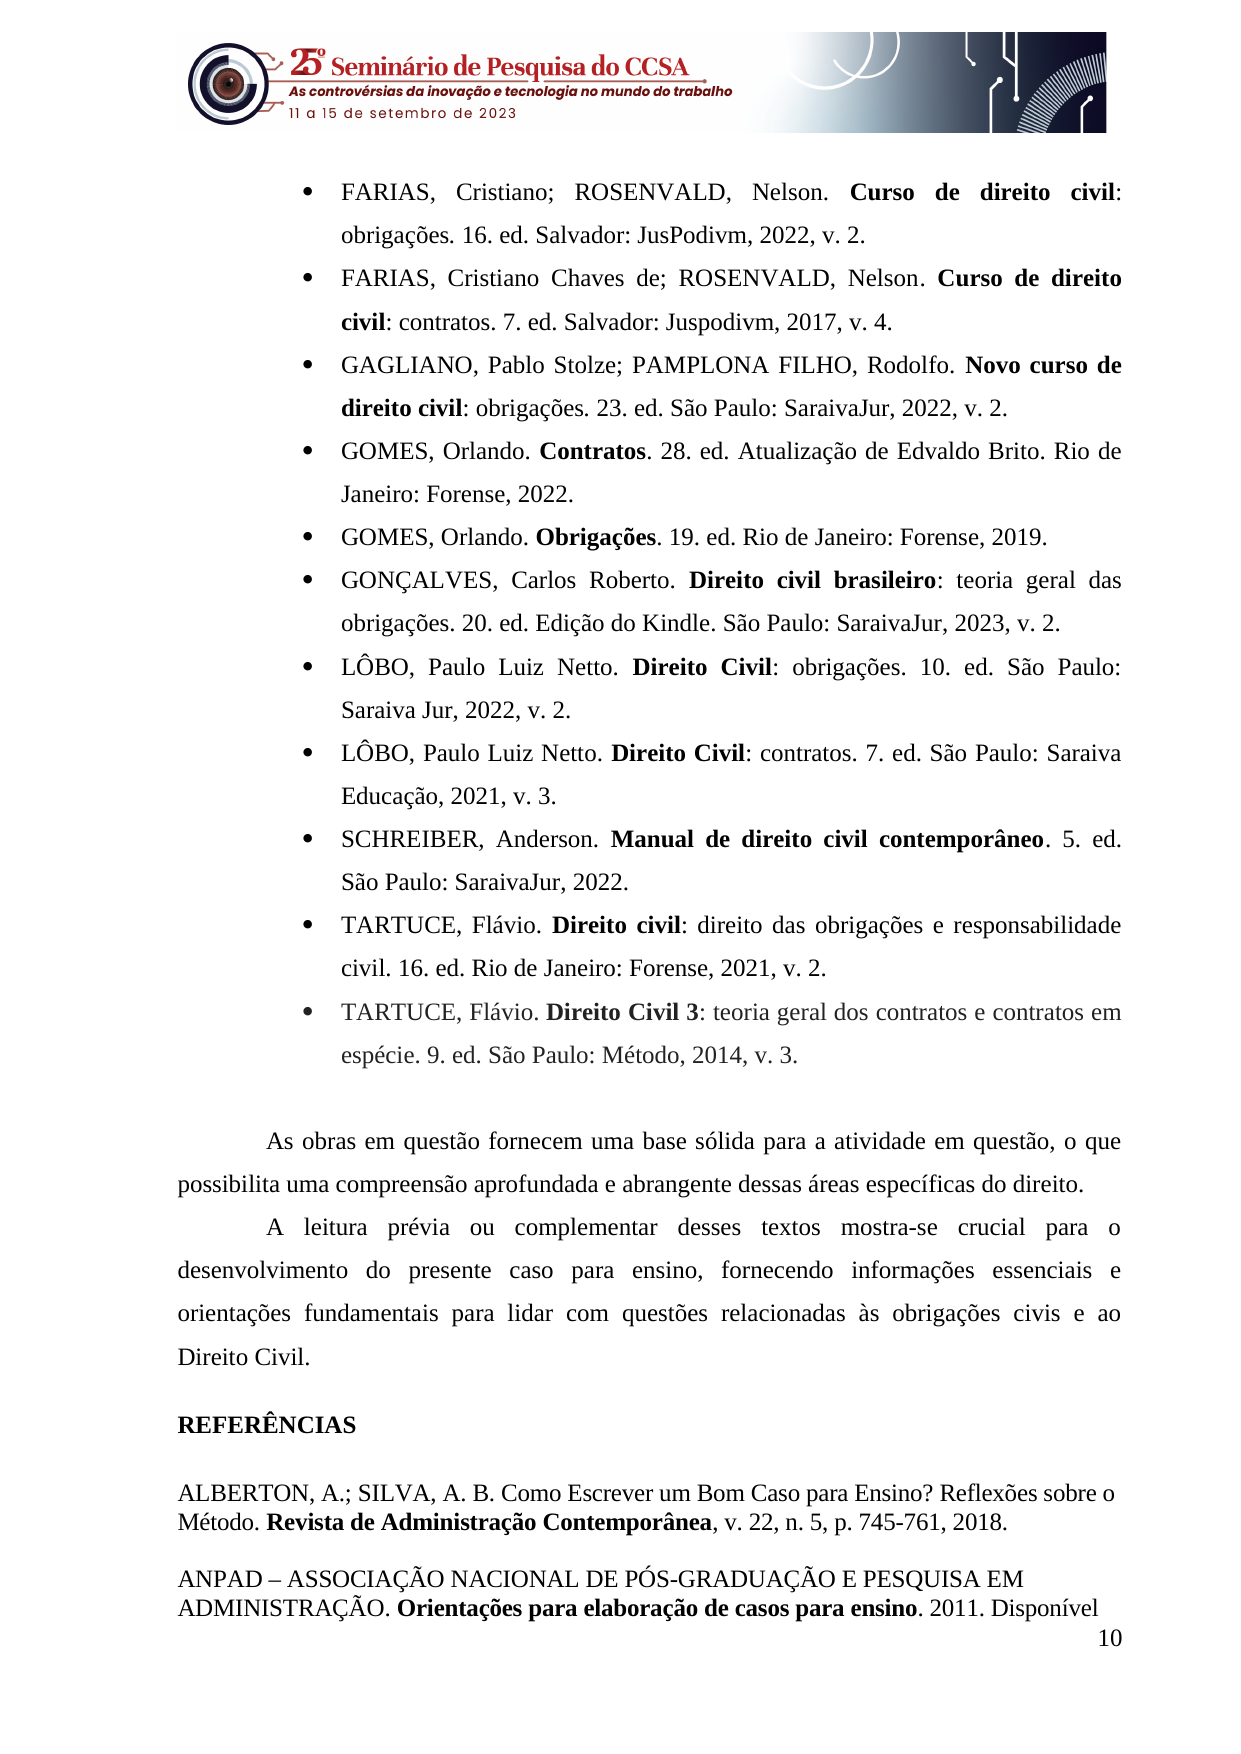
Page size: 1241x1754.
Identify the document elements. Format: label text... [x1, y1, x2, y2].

list LÔBO, Paulo Luiz Netto. Direito Civil: obrigações. 10. ed. São Paulo: Saraiva Jur, 2022, v. 2. [303, 652, 1122, 723]
list GAGLIANO, Pablo Stolze; PAMPLONA FILHO, Rodolfo. Novo curso de direito civil: obrigações. 23. ed. São Paulo: SaraivaJur, 2022, v. 2. [303, 350, 1122, 422]
list GONÇALVES, Carlos Roberto. Direito civil brasileiro: teoria geral das obrigações. 20. ed. Edição do Kindle. São Paulo: SaraivaJur, 2023, v. 2. [303, 565, 1122, 637]
list TARTUCE, Flávio. Direito Civil 3: teoria geral dos contratos e contratos em espécie. 9. ed. São Paulo: Método, 2014, v. 3. [303, 997, 1122, 1068]
text As obras em questão fornecem uma base sólida para a atividade em questão, o que possibilita uma compreensão aprofundada e abrangente dessas áreas específicas do direito. [177, 1126, 1122, 1198]
list TARTUCE, Flávio. Direito civil: direito das obrigações e responsabilidade civil. 16. ed. Rio de Janeiro: Forense, 2021, v. 2. [303, 910, 1122, 982]
text ALBERTON, A.; SILVA, A. B. Como Escrever um Bom Caso para Ensino? Reflexões sobre o Método. Revista de Administração Contemporânea, v. 22, n. 5, p. 745-761, 2018. [177, 1478, 1122, 1535]
subtitle REFERÊNCIAS [177, 1410, 1122, 1438]
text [177, 1564, 1122, 1622]
list FARIAS, Cristiano Chaves de; ROSENVALD, Nelson. Curso de direito civil: contratos. 7. ed. Salvador: Juspodivm, 2017, v. 4. [303, 263, 1122, 335]
text A leitura prévia ou complementar desses textos mostra-se crucial para o desenvolvimento do presente caso para ensino, fornecendo informações essenciais e orientações fundamentais para lidar com questões relacionadas às obrigações civis e ao Direito Civil. [177, 1212, 1122, 1370]
list FARIAS, Cristiano; ROSENVALD, Nelson. Curso de direito civil: obrigações. 16. ed. Salvador: JusPodivm, 2022, v. 2. [303, 177, 1122, 249]
list GOMES, Orlando. Contratos. 28. ed. Atualização de Edvaldo Brito. Rio de Janeiro: Forense, 2022. [303, 436, 1122, 508]
list LÔBO, Paulo Luiz Netto. Direito Civil: contratos. 7. ed. São Paulo: Saraiva Educação, 2021, v. 3. [303, 738, 1122, 810]
list SCHREIBER, Anderson. Manual de direito civil contemporâneo. 5. ed. São Paulo: SaraivaJur, 2022. [303, 824, 1122, 896]
list GOMES, Orlando. Obrigações. 19. ed. Rio de Janeiro: Forense, 2019. [303, 522, 1122, 551]
picture [175, 32, 1107, 133]
